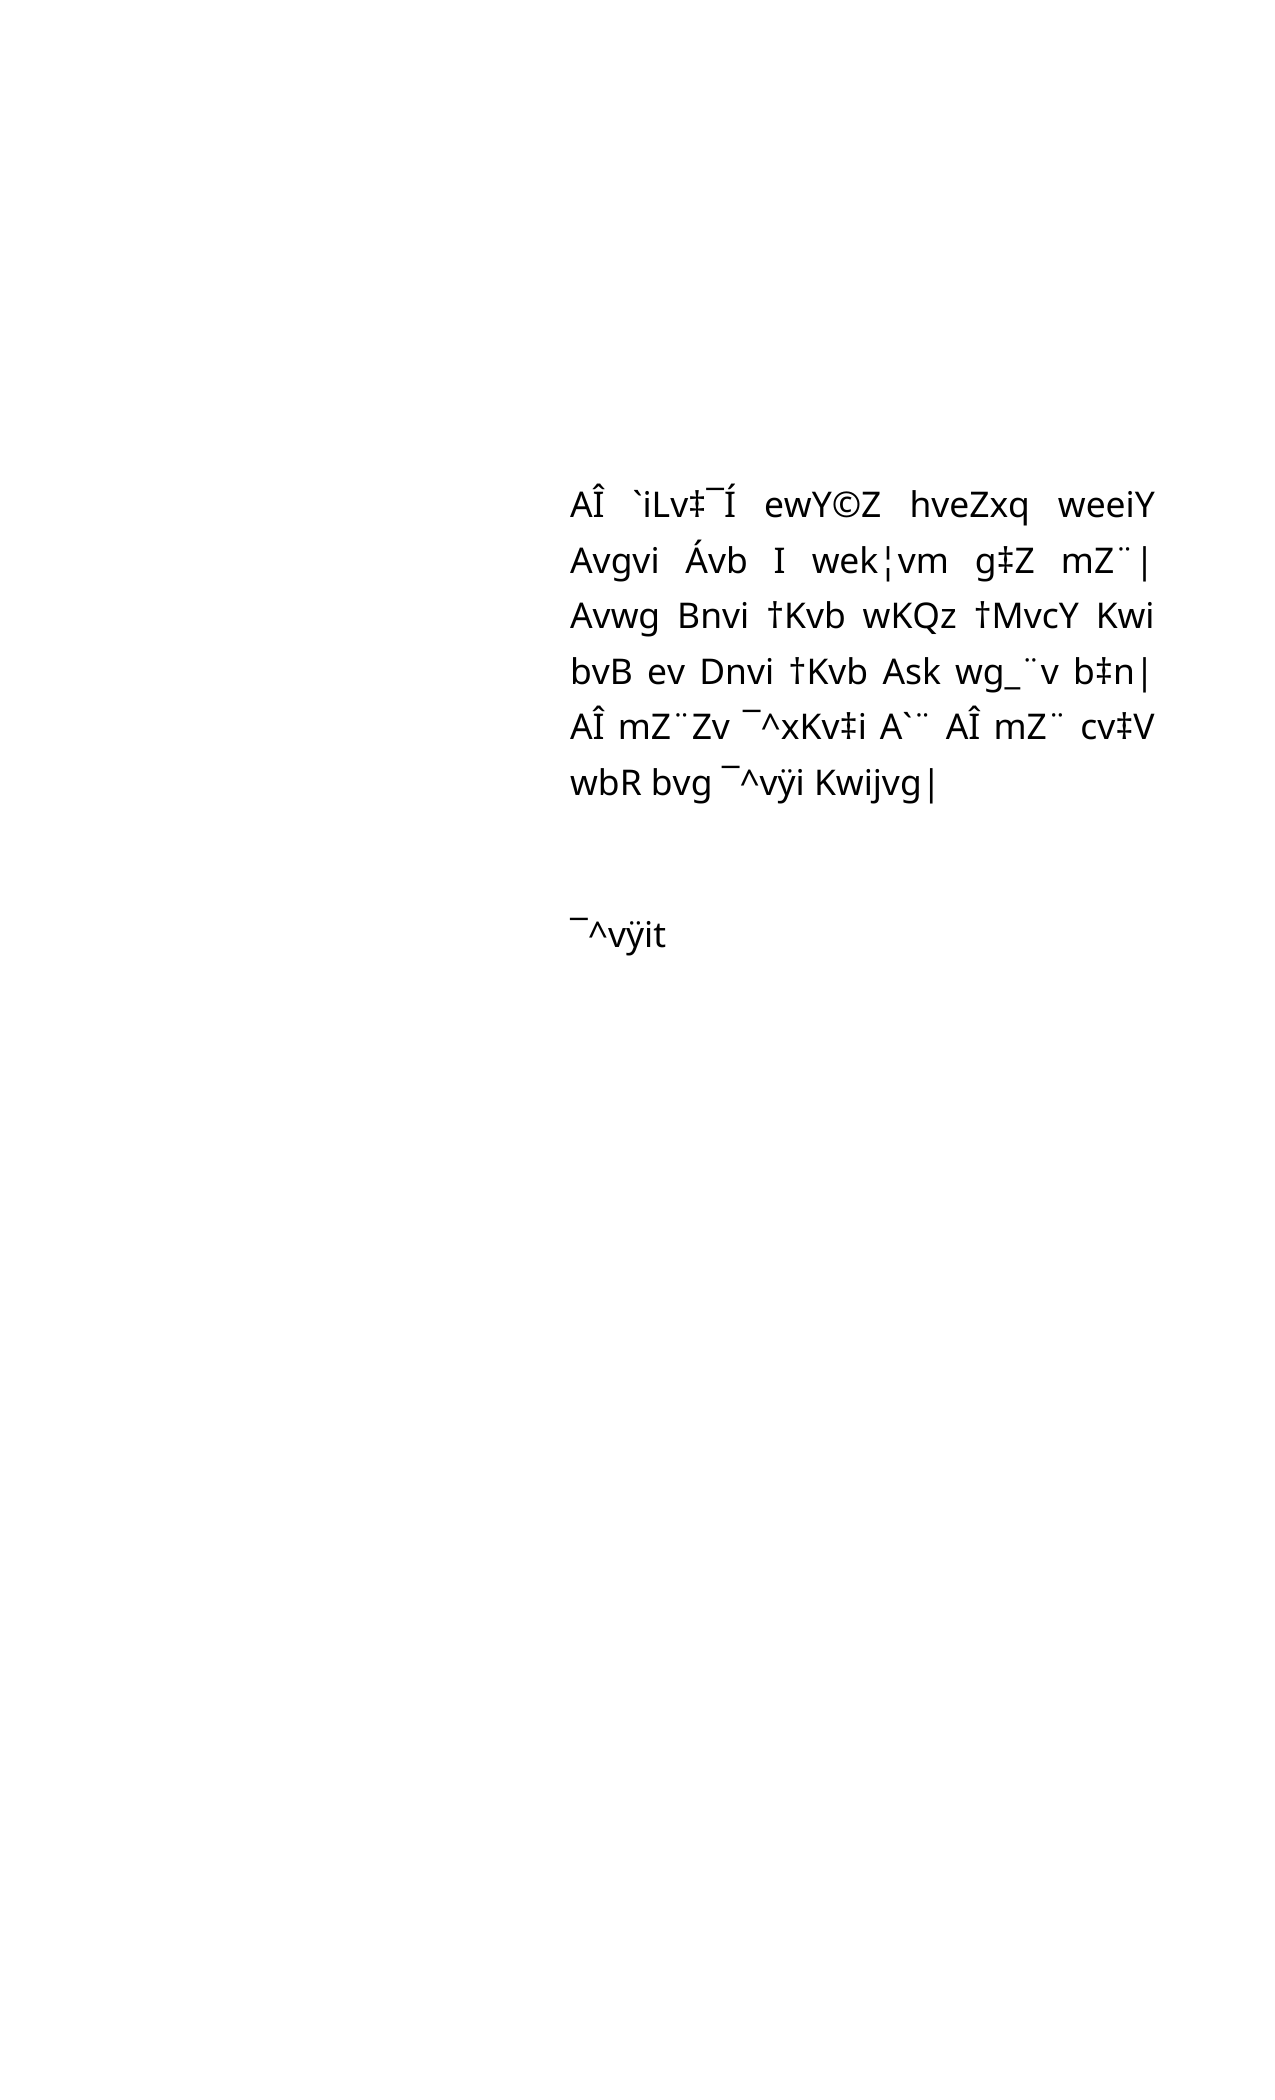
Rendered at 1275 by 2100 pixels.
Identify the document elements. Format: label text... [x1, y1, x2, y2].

text ¯^vÿit [495, 909, 1155, 958]
text AÎ `iLv‡¯Í ewY©Z hveZxq weeiY Avgvi Ávb I wek¦vm g‡Z mZ¨| Avwg Bnvi †Kvb wKQz †MvcY Kwi bvB ev Dnvi †Kvb Ask wg_¨v b‡n| AÎ mZ¨Zv ¯^xKv‡i A`¨ AÎ mZ¨ cv‡V wbR bvg ¯^vÿi Kwijvg| [570, 480, 1155, 805]
